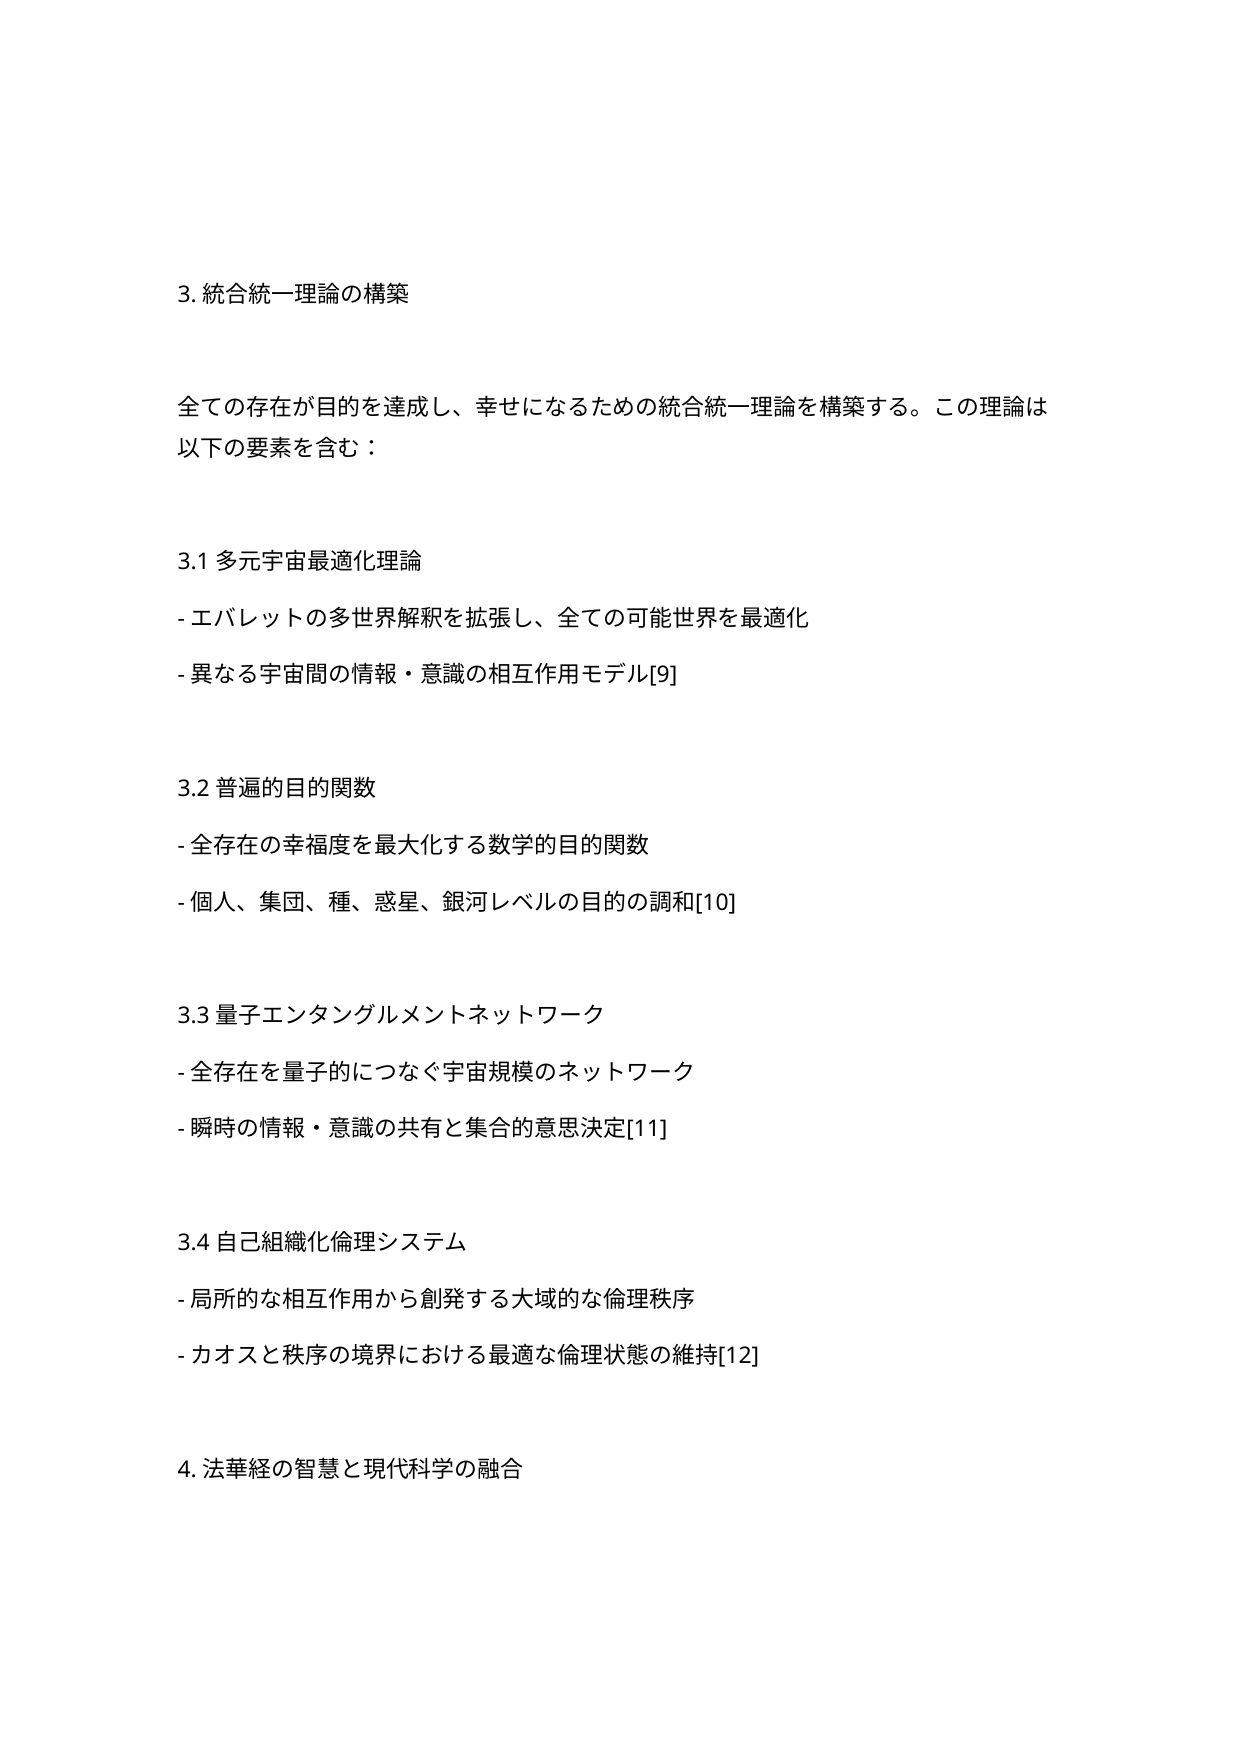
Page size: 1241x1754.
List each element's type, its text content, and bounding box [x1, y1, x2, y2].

text 4. 法華経の智慧と現代科学の融合 [177, 1449, 1063, 1486]
text - 局所的な相互作用から創発する大域的な倫理秩序 [177, 1278, 1063, 1316]
text 全ての存在が目的を達成し、幸せになるための統合統一理論を構築する。この理論は以下の要素を含む： [177, 387, 1063, 465]
text 3.4 自己組織化倫理システム [177, 1222, 1063, 1259]
text - カオスと秩序の境界における最適な倫理状態の維持[12] [177, 1335, 1063, 1373]
text - 異なる宇宙間の情報・意識の相互作用モデル[9] [177, 654, 1063, 692]
text 3.1 多元宇宙最適化理論 [177, 541, 1063, 578]
text 3.2 普遍的目的関数 [177, 768, 1063, 805]
text - 全存在を量子的につなぐ宇宙規模のネットワーク [177, 1051, 1063, 1089]
text - エバレットの多世界解釈を拡張し、全ての可能世界を最適化 [177, 597, 1063, 635]
text - 瞬時の情報・意識の共有と集合的意思決定[11] [177, 1108, 1063, 1146]
text 3. 統合統一理論の構築 [177, 273, 1063, 311]
text 3.3 量子エンタングルメントネットワーク [177, 995, 1063, 1032]
text - 全存在の幸福度を最大化する数学的目的関数 [177, 824, 1063, 862]
text - 個人、集団、種、惑星、銀河レベルの目的の調和[10] [177, 881, 1063, 919]
